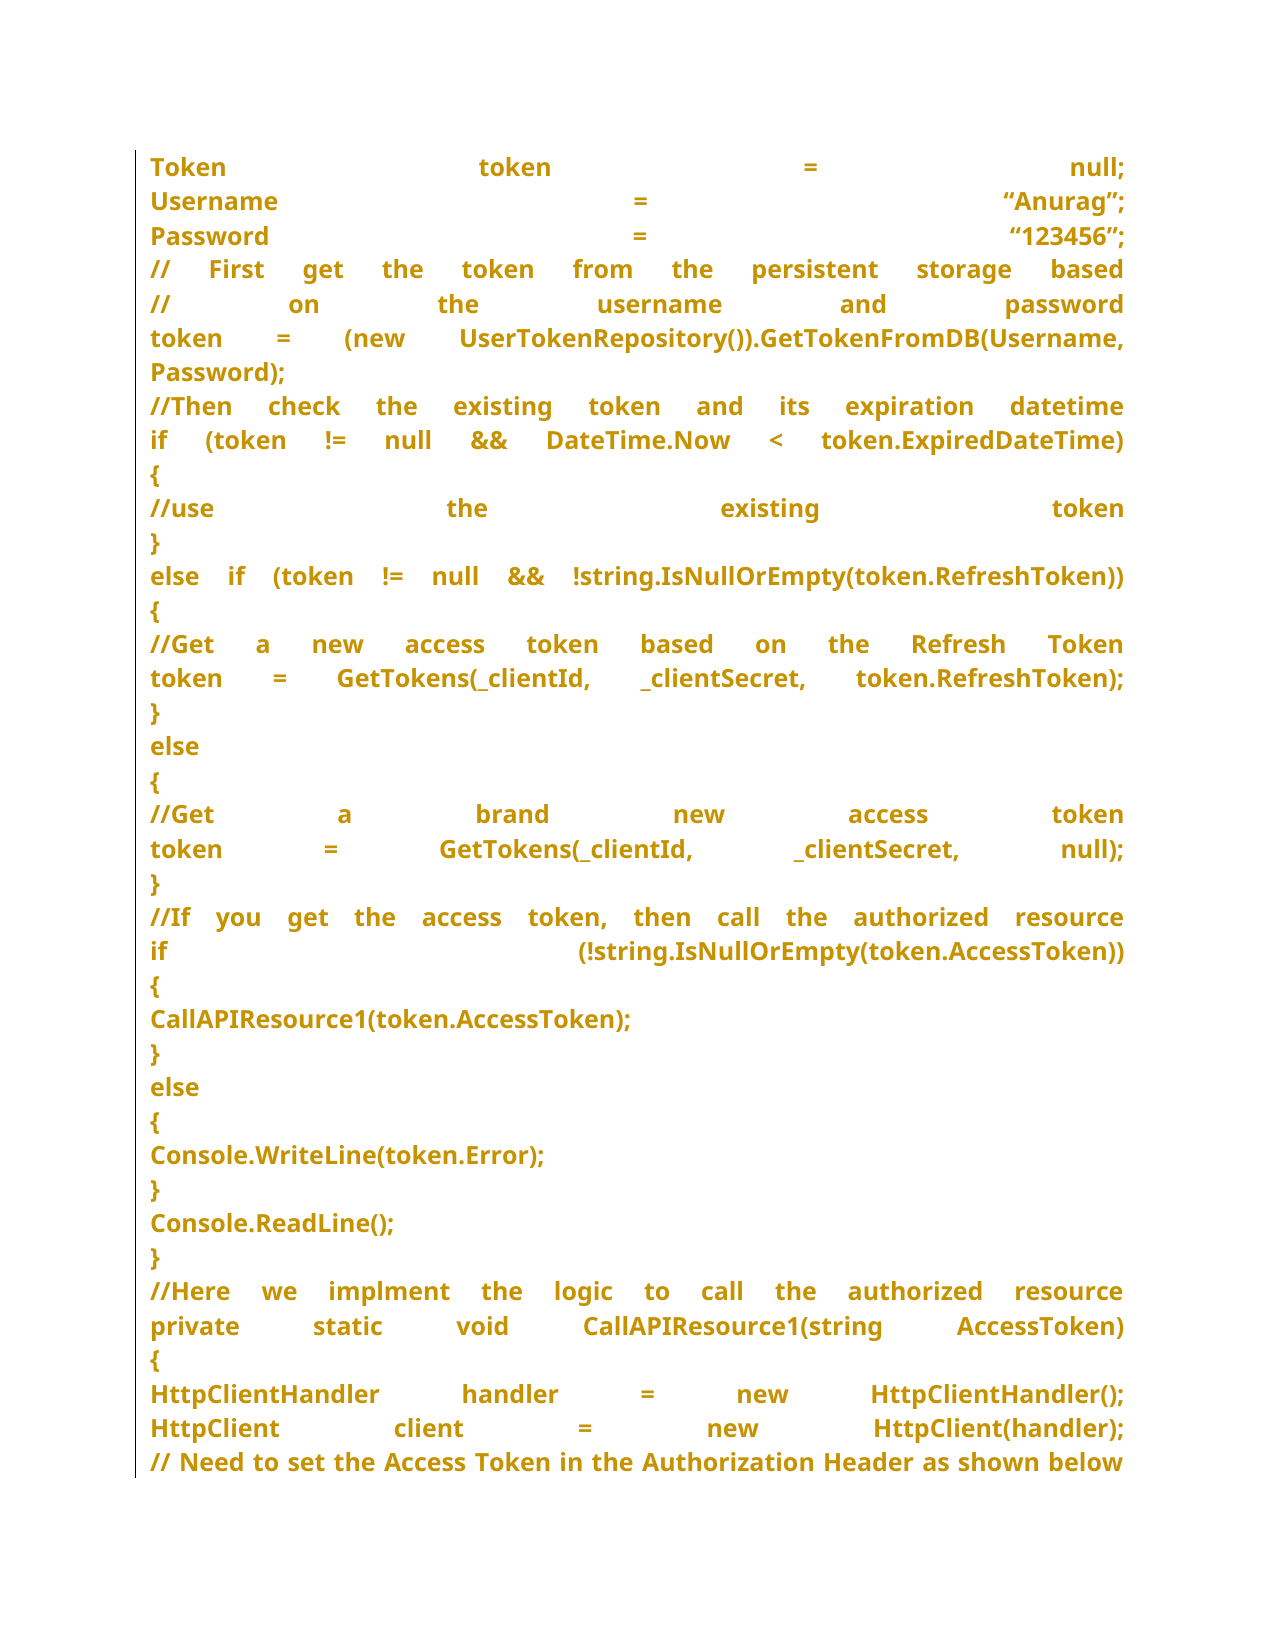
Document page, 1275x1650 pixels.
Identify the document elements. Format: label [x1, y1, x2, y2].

text [150, 150, 1125, 1478]
